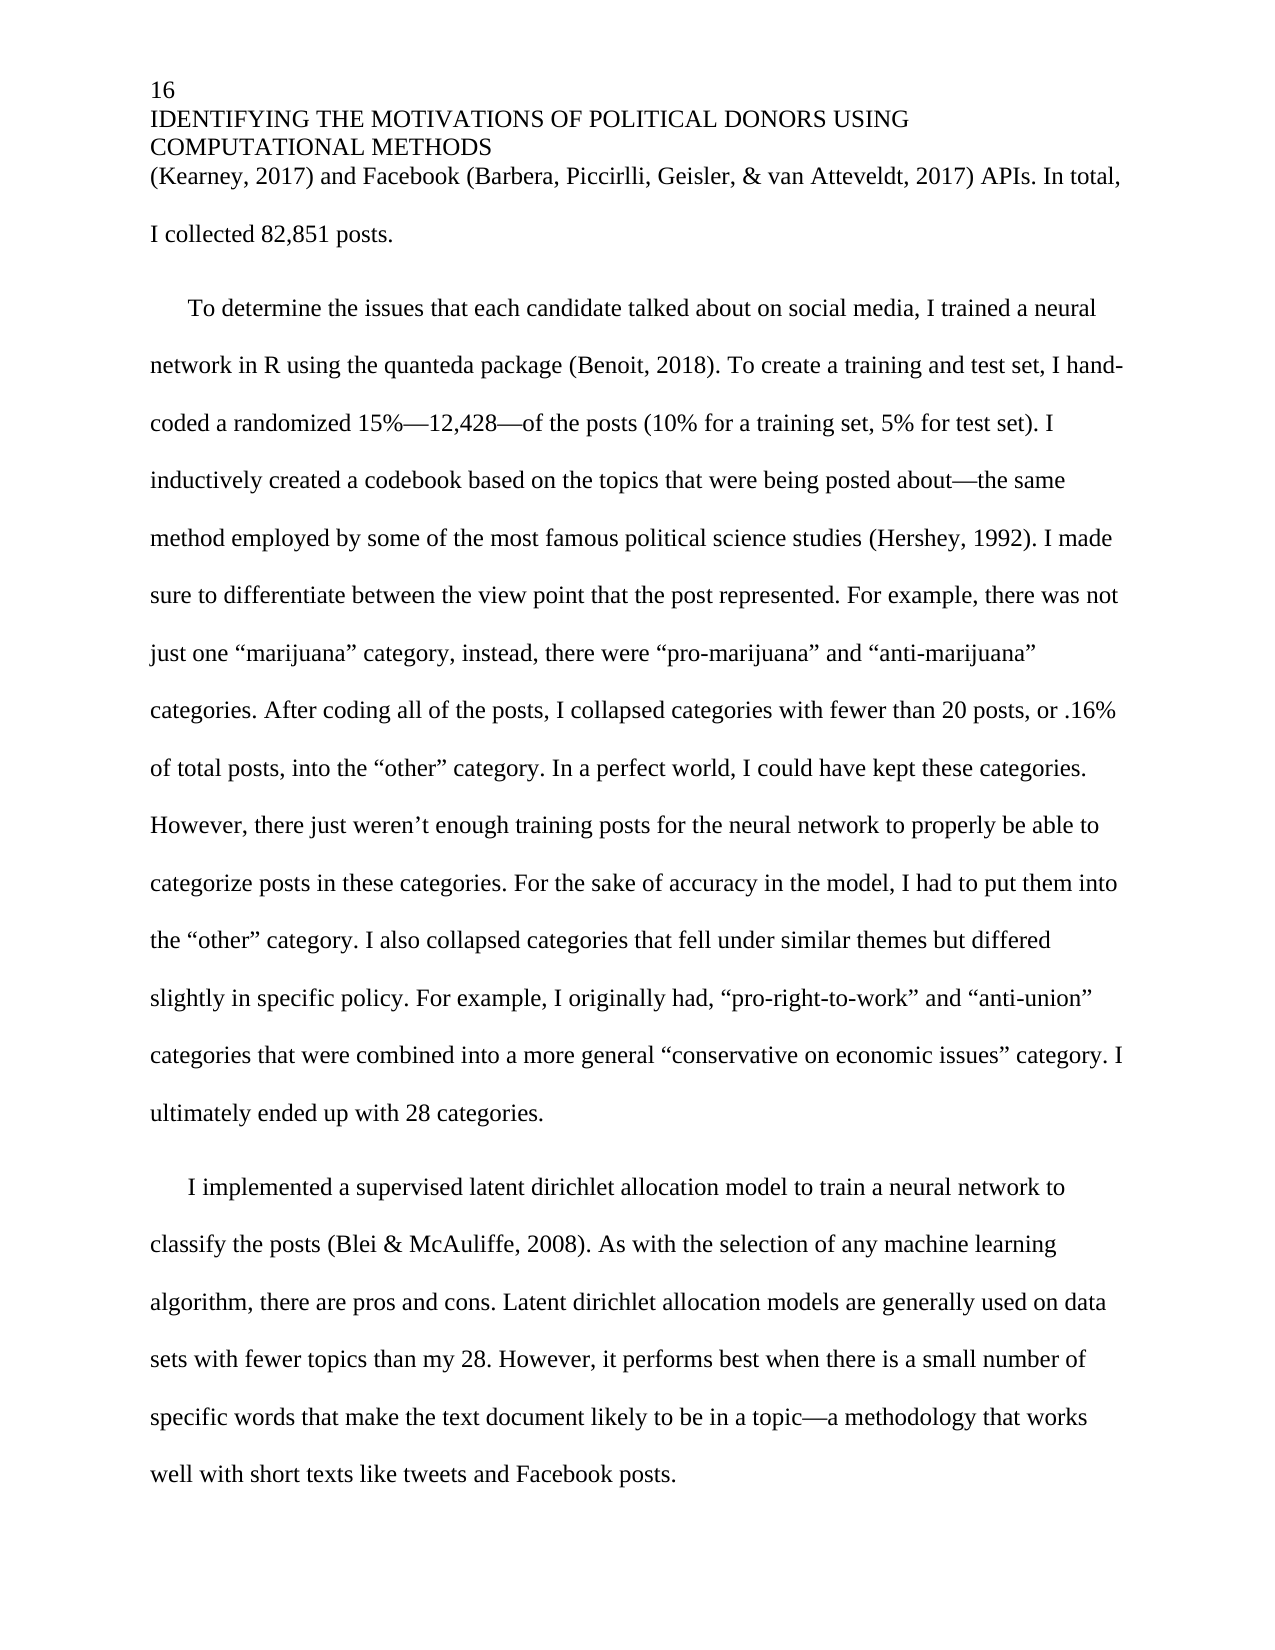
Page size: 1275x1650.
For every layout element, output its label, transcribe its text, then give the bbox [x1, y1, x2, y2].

text I implemented a supervised latent dirichlet allocation model to train a neural network to classify the posts . As with the selection of any machine learning algorithm, there are pros and cons. Latent dirichlet allocation models are generally used on data sets with fewer topics than my 28. However, it performs best when there is a small number of specific words that make the text document likely to be in a topic—a methodology that works well with short texts like tweets and Facebook posts. [150, 1172, 1125, 1488]
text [150, 161, 1125, 247]
text To determine the issues that each candidate talked about on social media, I trained a neural network in R using the quanteda package . To create a training and test set, I hand-coded a randomized 15%—12,428—of the posts (10% for a training set, 5% for test set). I inductively created a codebook based on the topics that were being posted about—the same method employed by some of the most famous political science studies . I made sure to differentiate between the view point that the post represented. For example, there was not just one “marijuana” category, instead, there were “pro-marijuana” and “anti-marijuana” categories. After coding all of the posts, I collapsed categories with fewer than 20 posts, or .16% of total posts, into the “other” category. In a perfect world, I could have kept these categories. However, there just weren’t enough training posts for the neural network to properly be able to categorize posts in these categories. For the sake of accuracy in the model, I had to put them into the “other” category. I also collapsed categories that fell under similar themes but differed slightly in specific policy. For example, I originally had, “pro-right-to-work” and “anti-union” categories that were combined into a more general “conservative on economic issues” category. I ultimately ended up with 28 categories. [150, 293, 1125, 1127]
